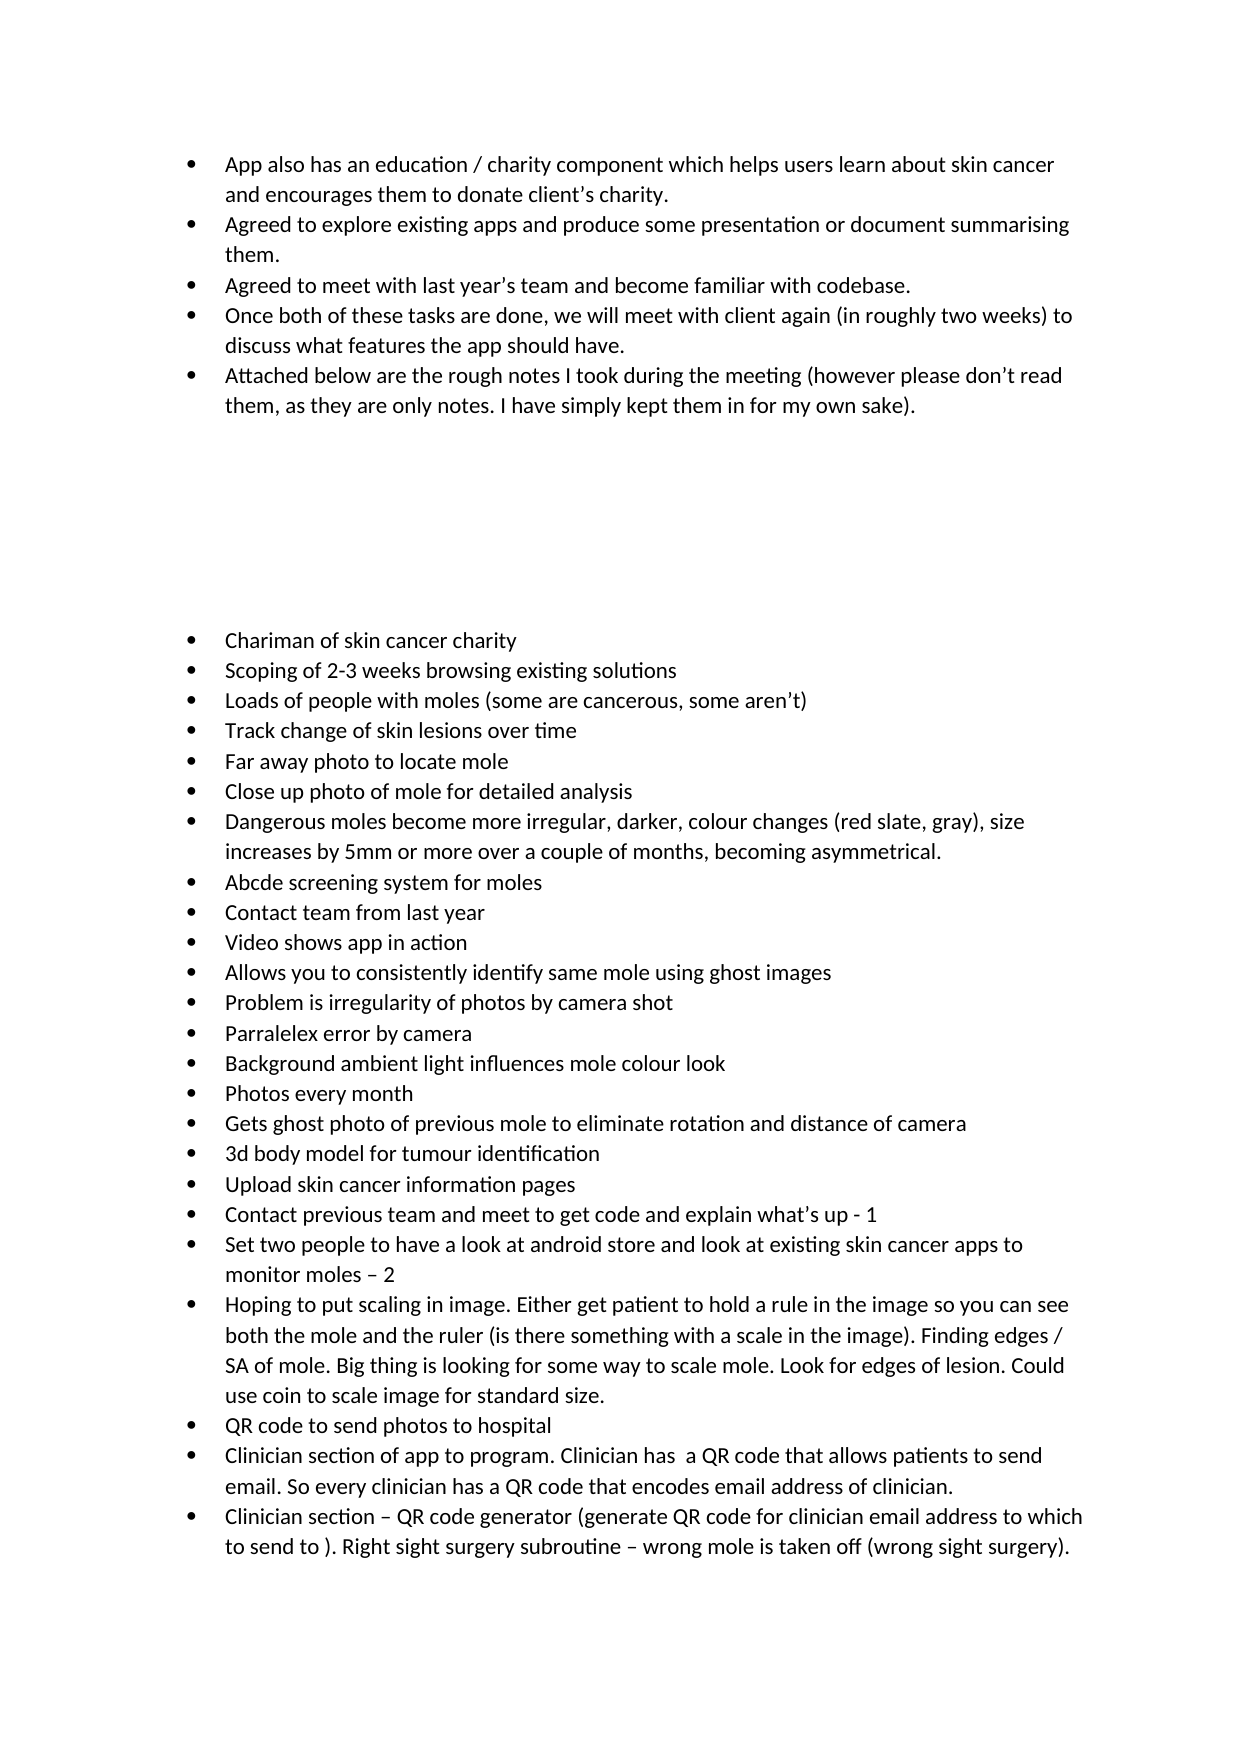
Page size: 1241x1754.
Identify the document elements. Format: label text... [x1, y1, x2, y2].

list Upload skin cancer information pages [187, 1170, 1090, 1198]
list Contact team from last year [187, 898, 1090, 926]
list Attached below are the rough notes I took during the meeting (however please don’t read them, as they are only notes. I have simply kept them in for my own sake). [187, 361, 1090, 420]
list Hoping to put scaling in image. Either get patient to hold a rule in the image so you can see both the mole and the ruler (is there something with a scale in the image). Finding edges / SA of mole. Big thing is looking for some way to scale mole. Look for edges of lesion. Could use coin to scale image for standard size. [187, 1291, 1090, 1409]
list Abcde screening system for moles [187, 868, 1090, 896]
list Far away photo to locate mole [187, 747, 1090, 775]
list Video shows app in action [187, 928, 1090, 956]
list App also has an education / charity component which helps users learn about skin cancer and encourages them to donate client’s charity. [187, 150, 1090, 208]
list Agreed to explore existing apps and produce some presentation or document summarising them. [187, 210, 1090, 269]
list Agreed to meet with last year’s team and become familiar with codebase. [187, 271, 1090, 299]
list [187, 1502, 1090, 1560]
list Allows you to consistently identify same mole using ghost images [187, 958, 1090, 986]
list Background ambient light influences mole colour look [187, 1049, 1090, 1077]
list Clinician section of app to program. Clinician has a QR code that allows patients to send email. So every clinician has a QR code that encodes email address of clinician. [187, 1442, 1090, 1500]
list Set two people to have a look at android store and look at existing skin cancer apps to monitor moles – 2 [187, 1230, 1090, 1288]
list Scoping of 2-3 weeks browsing existing solutions [187, 656, 1090, 684]
list Close up photo of mole for detailed analysis [187, 777, 1090, 805]
list Track change of skin lesions over time [187, 717, 1090, 745]
list Photos every month [187, 1079, 1090, 1107]
list Once both of these tasks are done, we will meet with client again (in roughly two weeks) to discuss what features the app should have. [187, 301, 1090, 359]
list 3d body model for tumour identification [187, 1139, 1090, 1168]
list Loads of people with moles (some are cancerous, some aren’t) [187, 686, 1090, 714]
list QR code to send photos to hospital [187, 1411, 1090, 1439]
list Dangerous moles become more irregular, darker, colour changes (red slate, gray), size increases by 5mm or more over a couple of months, becoming asymmetrical. [187, 807, 1090, 866]
list Parralelex error by camera [187, 1019, 1090, 1047]
list Gets ghost photo of previous mole to eliminate rotation and distance of camera [187, 1109, 1090, 1137]
list Contact previous team and meet to get code and explain what’s up - 1 [187, 1200, 1090, 1228]
list Problem is irregularity of photos by camera shot [187, 988, 1090, 1017]
list Chariman of skin cancer charity [187, 626, 1090, 654]
